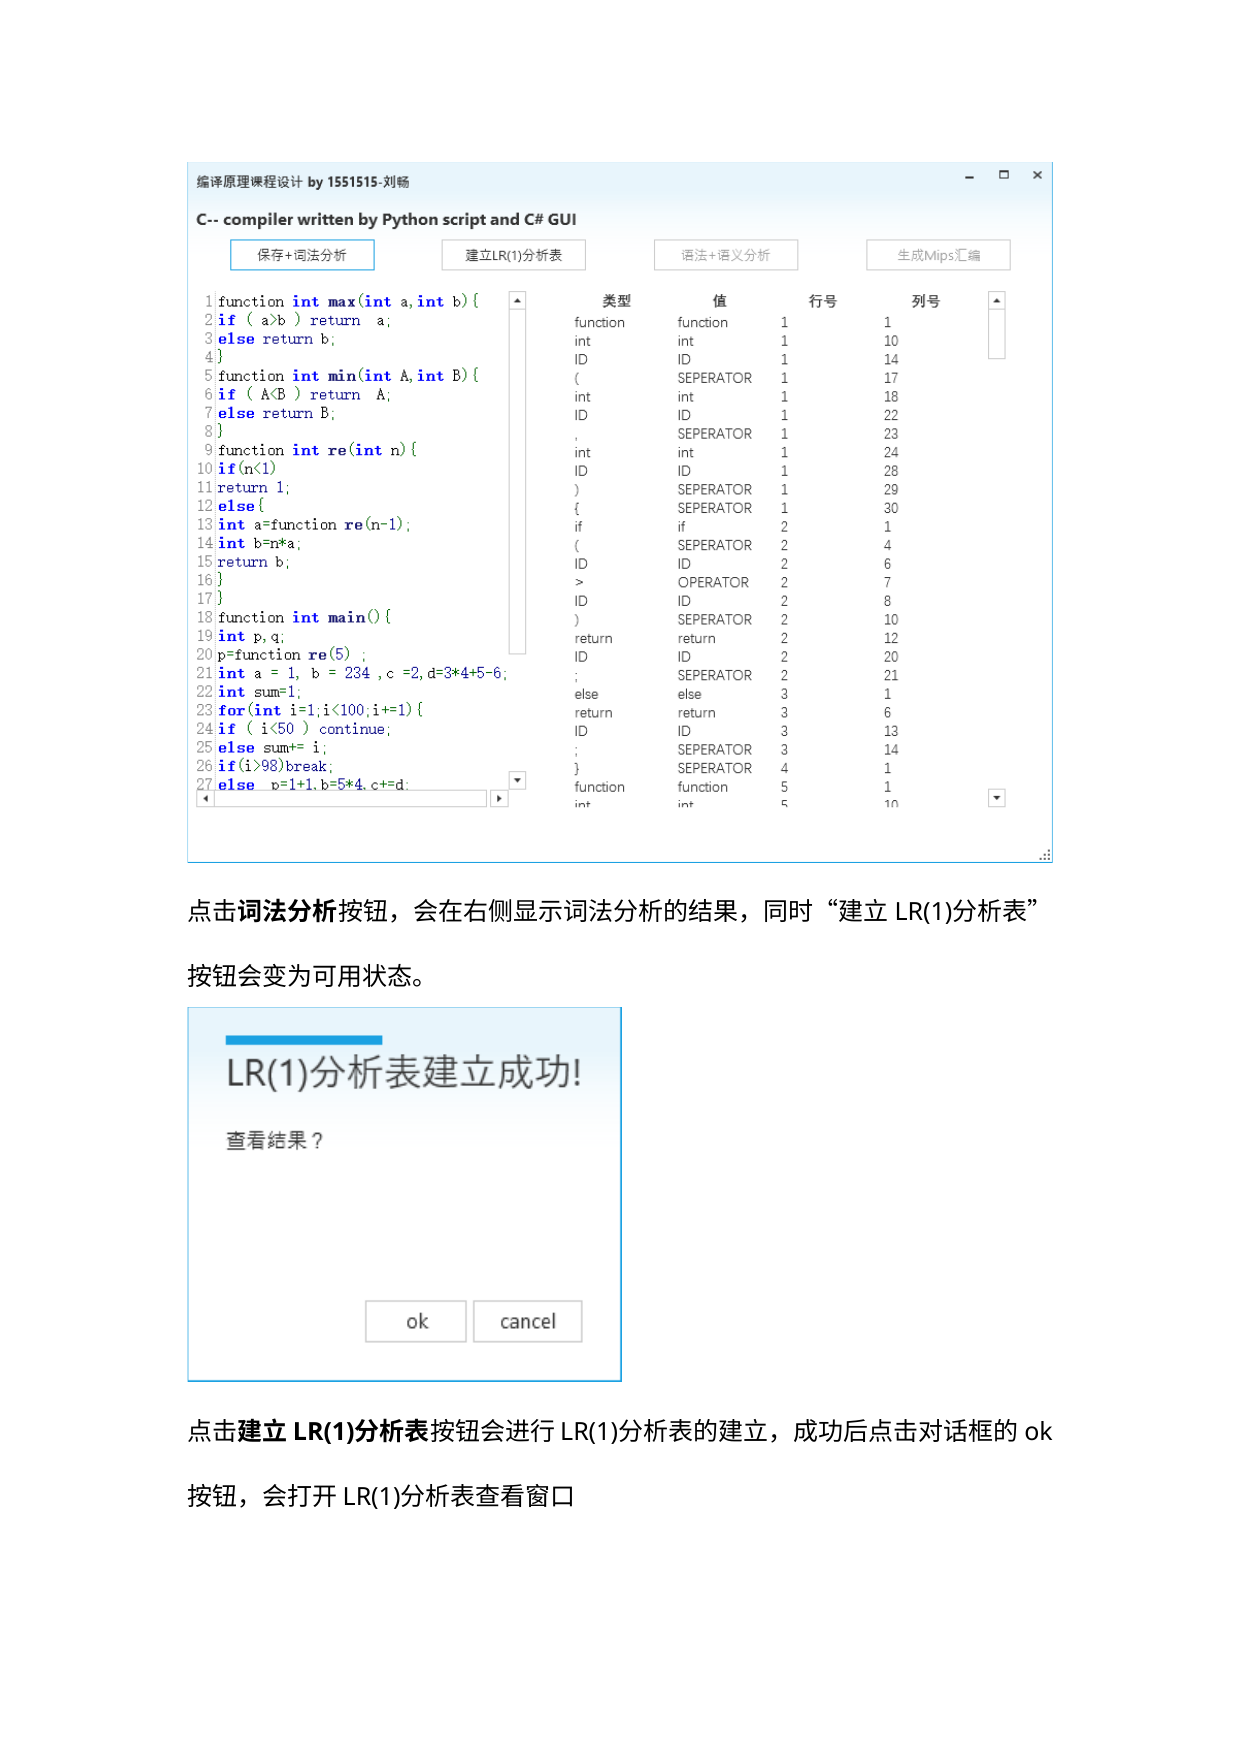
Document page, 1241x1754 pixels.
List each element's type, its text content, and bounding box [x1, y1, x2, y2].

picture [187, 162, 1053, 863]
picture [187, 1007, 622, 1382]
text 点击词法分析按钮，会在右侧显示词法分析的结果，同时“建立LR(1)分析表”按钮会变为可用状态。 [187, 877, 1053, 1007]
text 点击建立LR(1)分析表按钮会进行LR(1)分析表的建立，成功后点击对话框的ok按钮，会打开LR(1)分析表查看窗口 [187, 1397, 1053, 1527]
